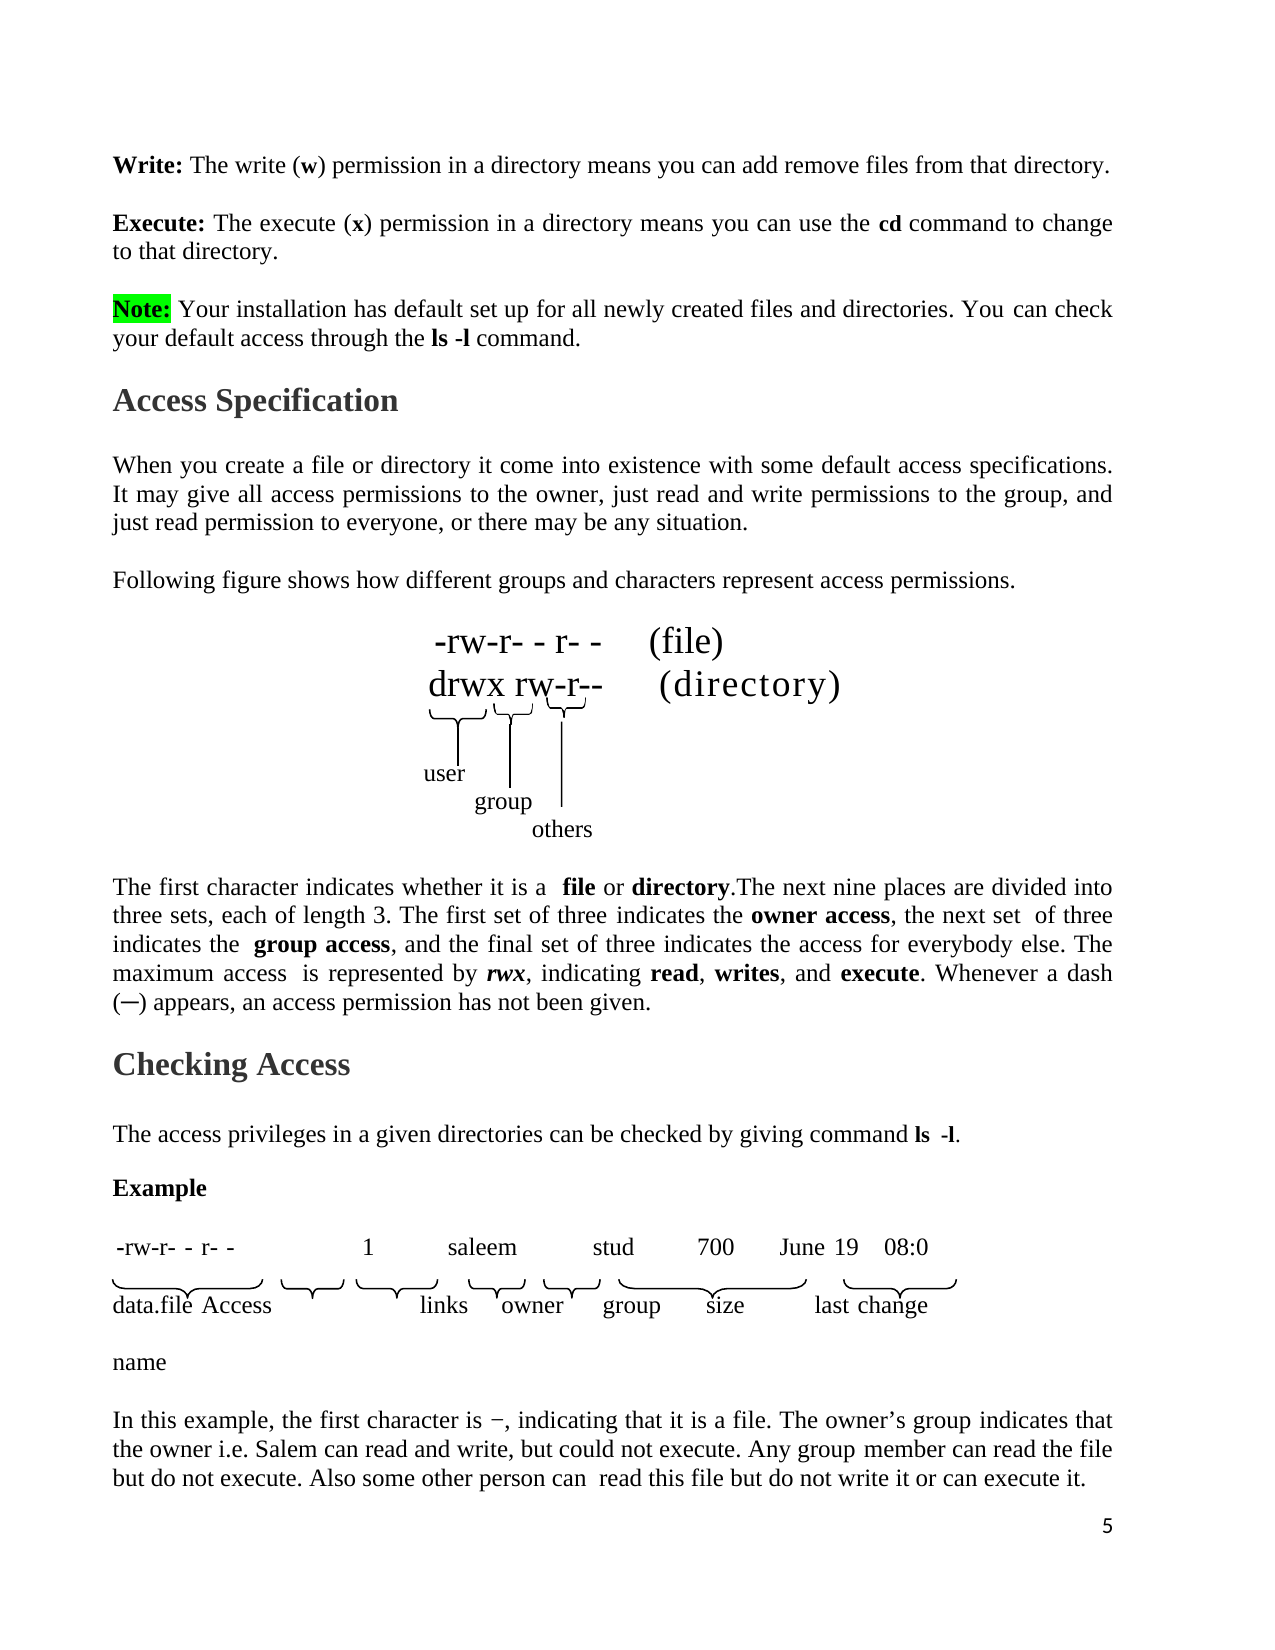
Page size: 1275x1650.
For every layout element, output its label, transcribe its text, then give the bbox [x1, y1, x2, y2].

text others [350, 815, 709, 843]
text In this example, the first character is −, indicating that it is a file. The owner’s group indicates that the owner i.e. Salem can read and write, but could not execute. Any group member can read the file but do not execute. Also some other person can read this file but do not write it or can execute it. [112, 1405, 1113, 1491]
picture [493, 704, 533, 725]
text Following figure shows how different groups and characters represent access permissions. [112, 565, 1162, 594]
subtitle Access Specification [112, 380, 1162, 418]
text -rw-r- - r- - (file) [112, 618, 1162, 661]
text Write: The write (w) permission in a directory means you can add remove files from that directory. [112, 150, 1113, 179]
text Example [112, 1173, 1162, 1202]
text -rw-r- - r- - 1 saleem stud 700 June 19 08:0 data.file Access links owner group size last change name [82, 1232, 929, 1376]
subtitle Checking Access [112, 1044, 1162, 1083]
text Note: Your installation has default set up for all newly created files and directories. You can check your default access through the ls -l command. [112, 294, 1113, 351]
text user [217, 758, 598, 786]
text drwx rw-r-- (directory) [112, 661, 1162, 704]
text The first character indicates whether it is a file or directory.The next nine places are divided into three sets, each of length 3. The first set of three indicates the owner access, the next set of three indicates the group access, and the final set of three indicates the access for everybody else. The maximum access is represented by rwx, indicating read, writes, and execute. Whenever a dash (─) appears, an access permission has not been given. [112, 872, 1113, 1015]
text The access privileges in a given directories can be checked by giving command ls -l. [112, 1119, 1162, 1148]
text Execute: The execute (x) permission in a directory means you can use the cd command to change to that directory. [112, 208, 1113, 265]
text When you create a file or directory it come into existence with some default access specifications. It may give all access permissions to the owner, just read and write permissions to the group, and just read permission to everyone, or there may be any situation. [112, 450, 1113, 536]
text group [343, 786, 598, 815]
picture [546, 704, 586, 718]
